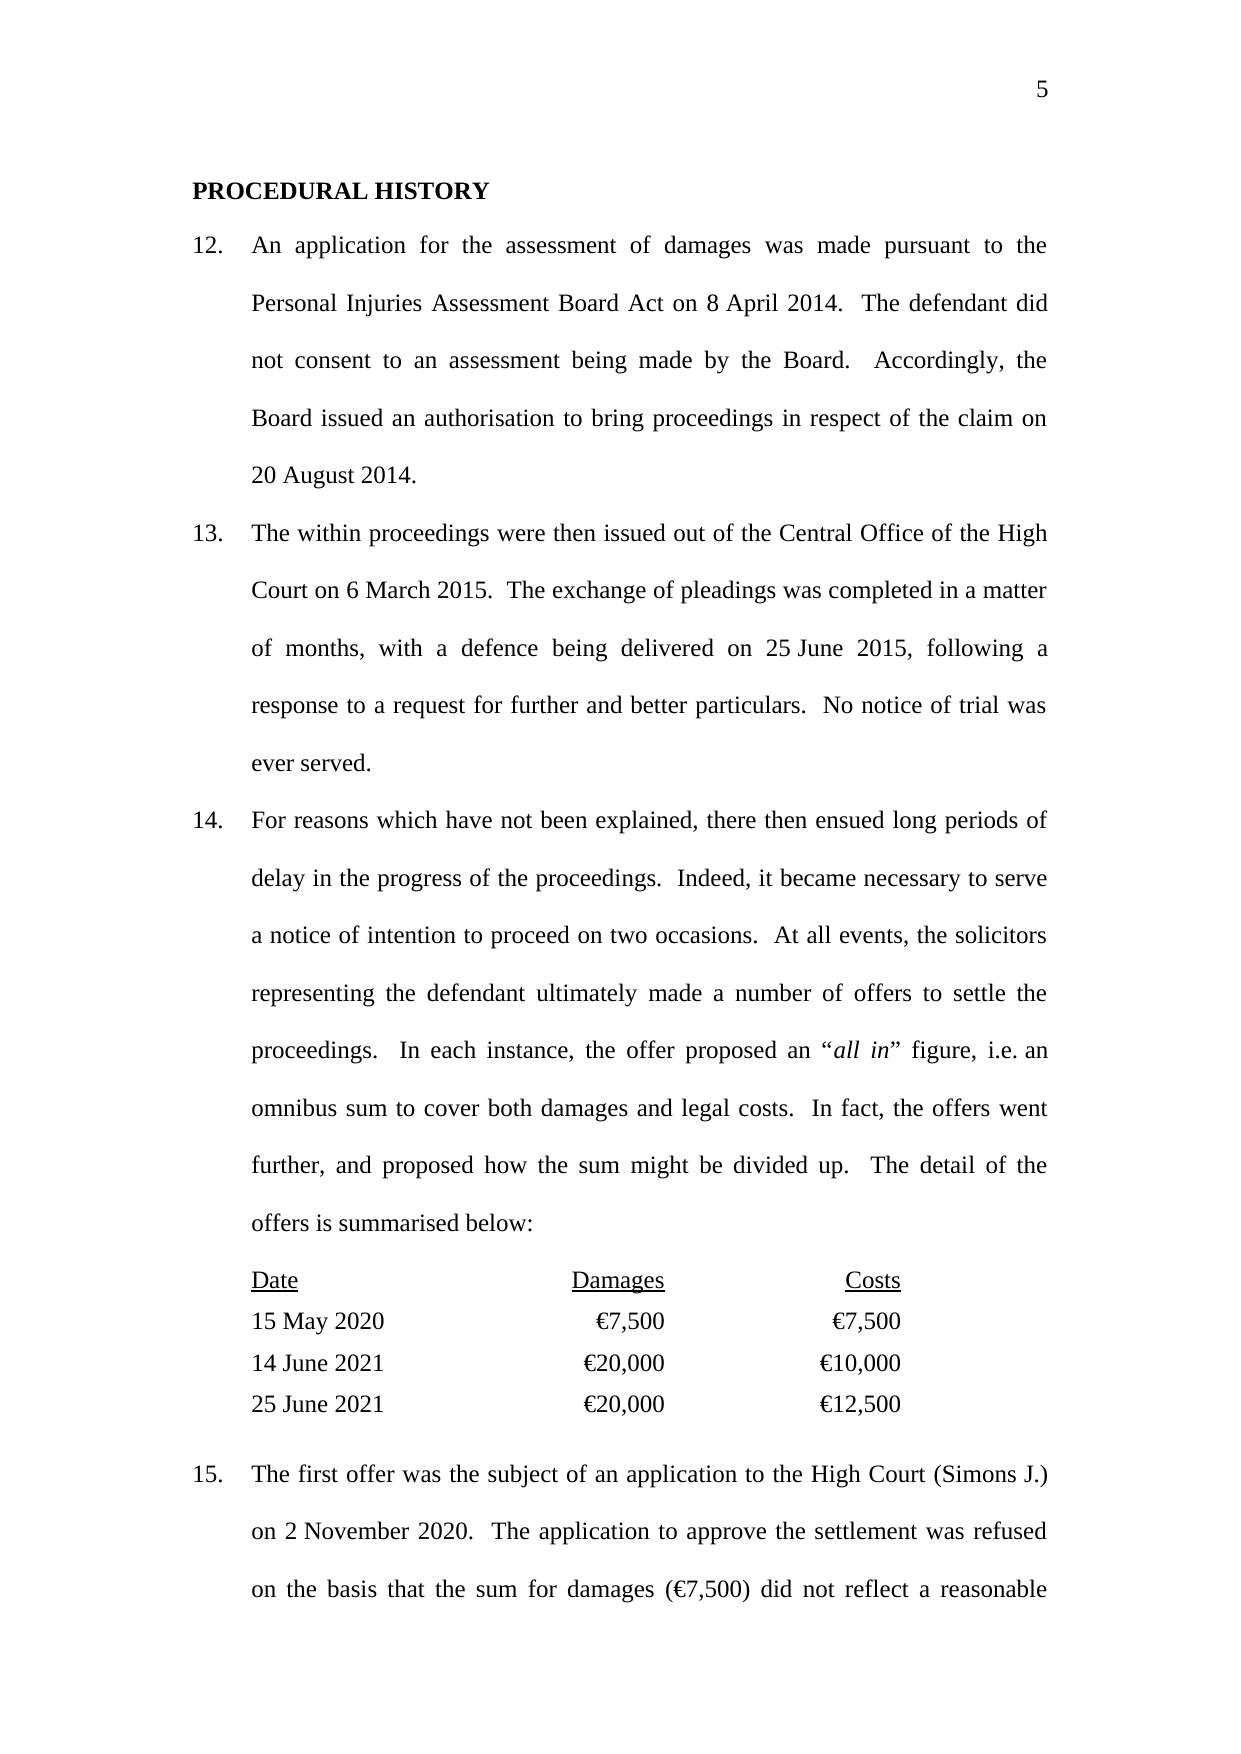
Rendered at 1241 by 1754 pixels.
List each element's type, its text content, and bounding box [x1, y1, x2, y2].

text An application for the assessment of damages was made pursuant to the Personal Injuries Assessment Board Act on 8 April 2014. The defendant did not consent to an assessment being made by the Board. Accordingly, the Board issued an authorisation to bring proceedings in respect of the claim on 20 August 2014. [192, 230, 1048, 489]
text For reasons which have not been explained, there then ensued long periods of delay in the progress of the proceedings. Indeed, it became necessary to serve a notice of intention to proceed on two occasions. At all events, the solicitors representing the defendant ultimately made a number of offers to settle the proceedings. In each instance, the offer proposed an “all in” figure, i.e. an omnibus sum to cover both damages and legal costs. In fact, the offers went further, and proposed how the sum might be divided up. The detail of the offers is summarised below: [192, 805, 1048, 1236]
text The within proceedings were then issued out of the Central Office of the High Court on 6 March 2015. The exchange of pleadings was completed in a matter of months, with a defence being delivered on 25 June 2015, following a response to a request for further and better particulars. No notice of trial was ever served. [192, 518, 1048, 776]
text 15 May 2020 €7,500 €7,500 [251, 1306, 1048, 1335]
text Date Damages Costs [251, 1265, 1048, 1294]
text 14 June 2021 €20,000 €10,000 [251, 1348, 1048, 1376]
text 25 June 2021 €20,000 €12,500 [251, 1389, 1048, 1418]
subtitle Procedural history [192, 176, 1048, 205]
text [192, 1459, 1048, 1603]
